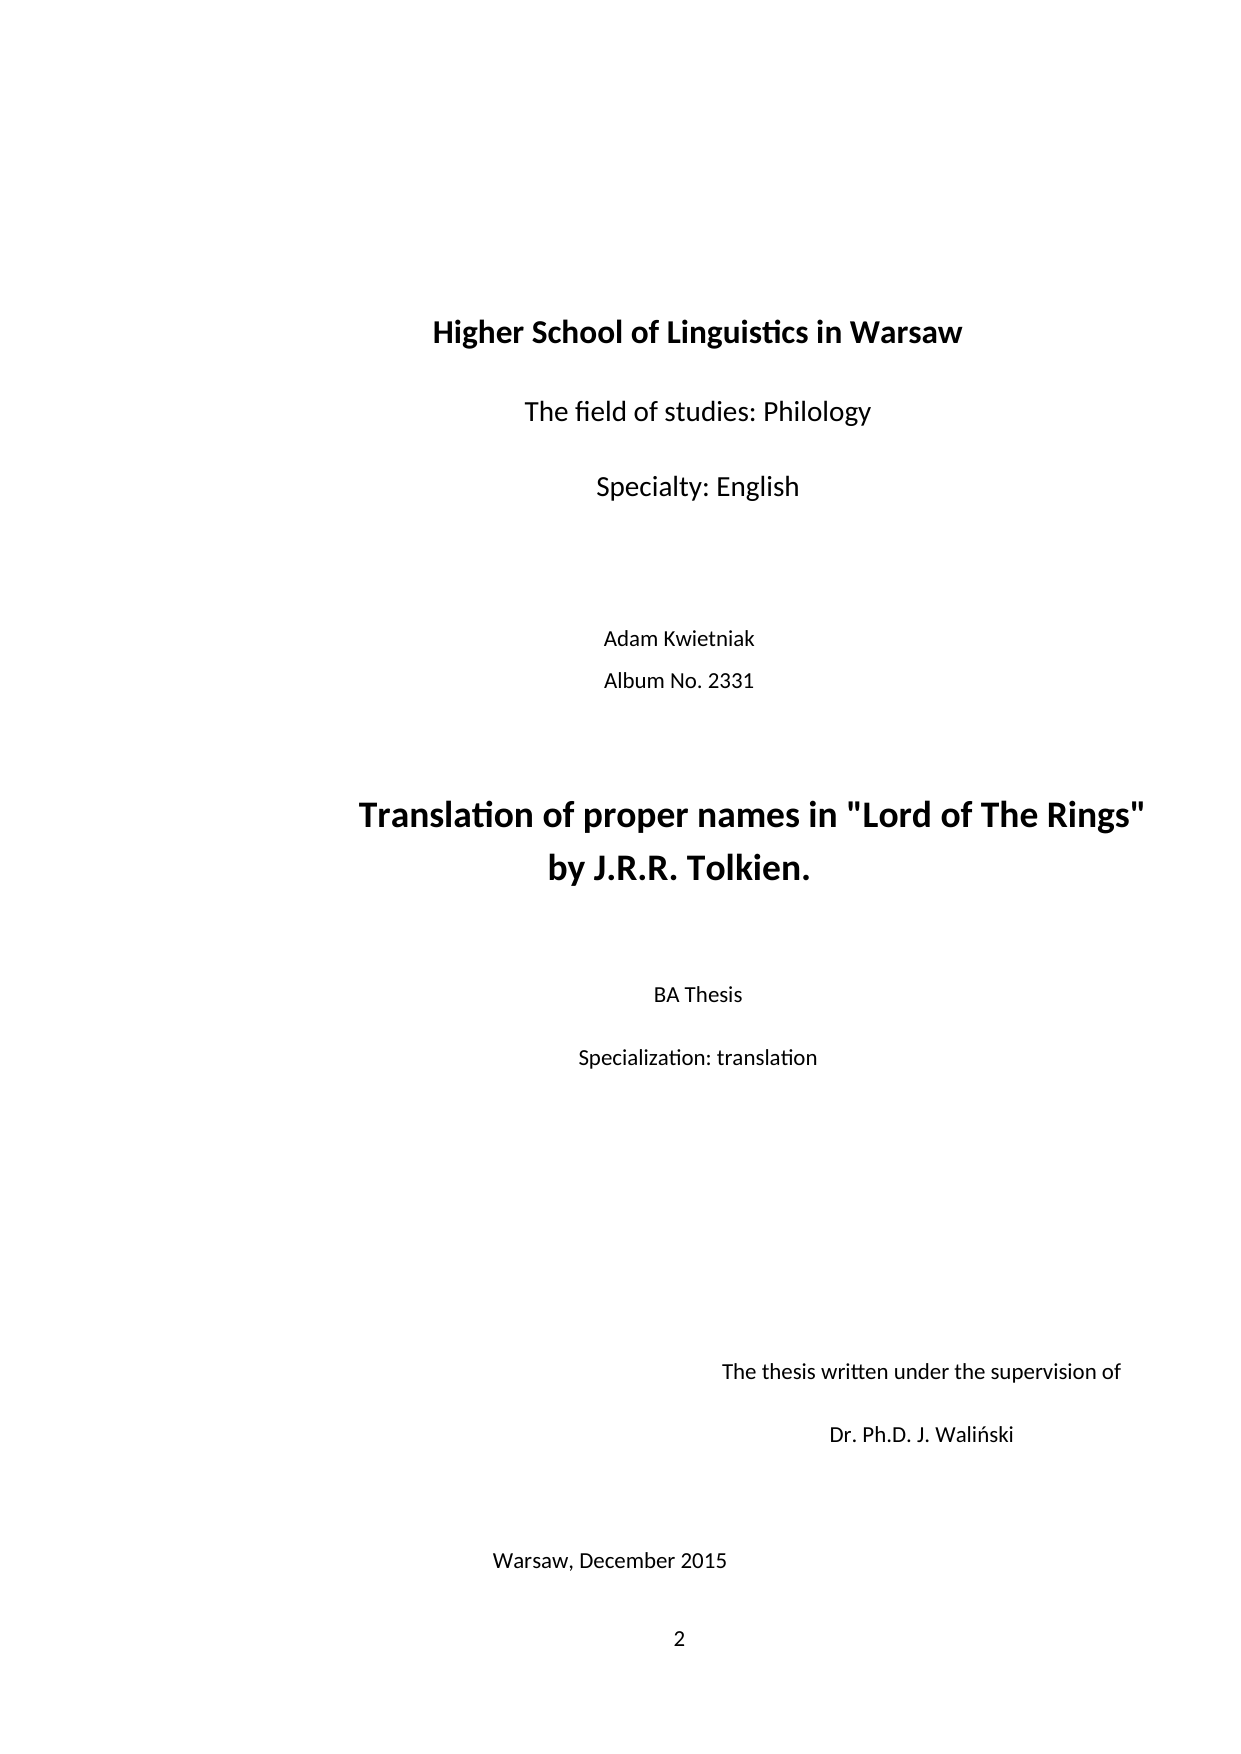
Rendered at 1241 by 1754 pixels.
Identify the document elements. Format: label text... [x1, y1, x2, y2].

text Translation of proper names in "Lord of The Rings" by J.R.R. Tolkien. [207, 791, 1152, 890]
text BA Thesis [244, 980, 1152, 1008]
text Higher School of Linguistics in Warsaw [244, 311, 1152, 352]
text Specialty: English [244, 468, 1152, 503]
text The thesis written under the supervision of [207, 1357, 1149, 1385]
text Warsaw, December 2015 [244, 1546, 975, 1574]
text Adam Kwietniak Album No. 2331 [207, 624, 1152, 694]
text Dr. Ph.D. J. Waliński [207, 1420, 1149, 1448]
text Specialization: translation [244, 1043, 1152, 1071]
text The field of studies: Philology [244, 393, 1152, 429]
